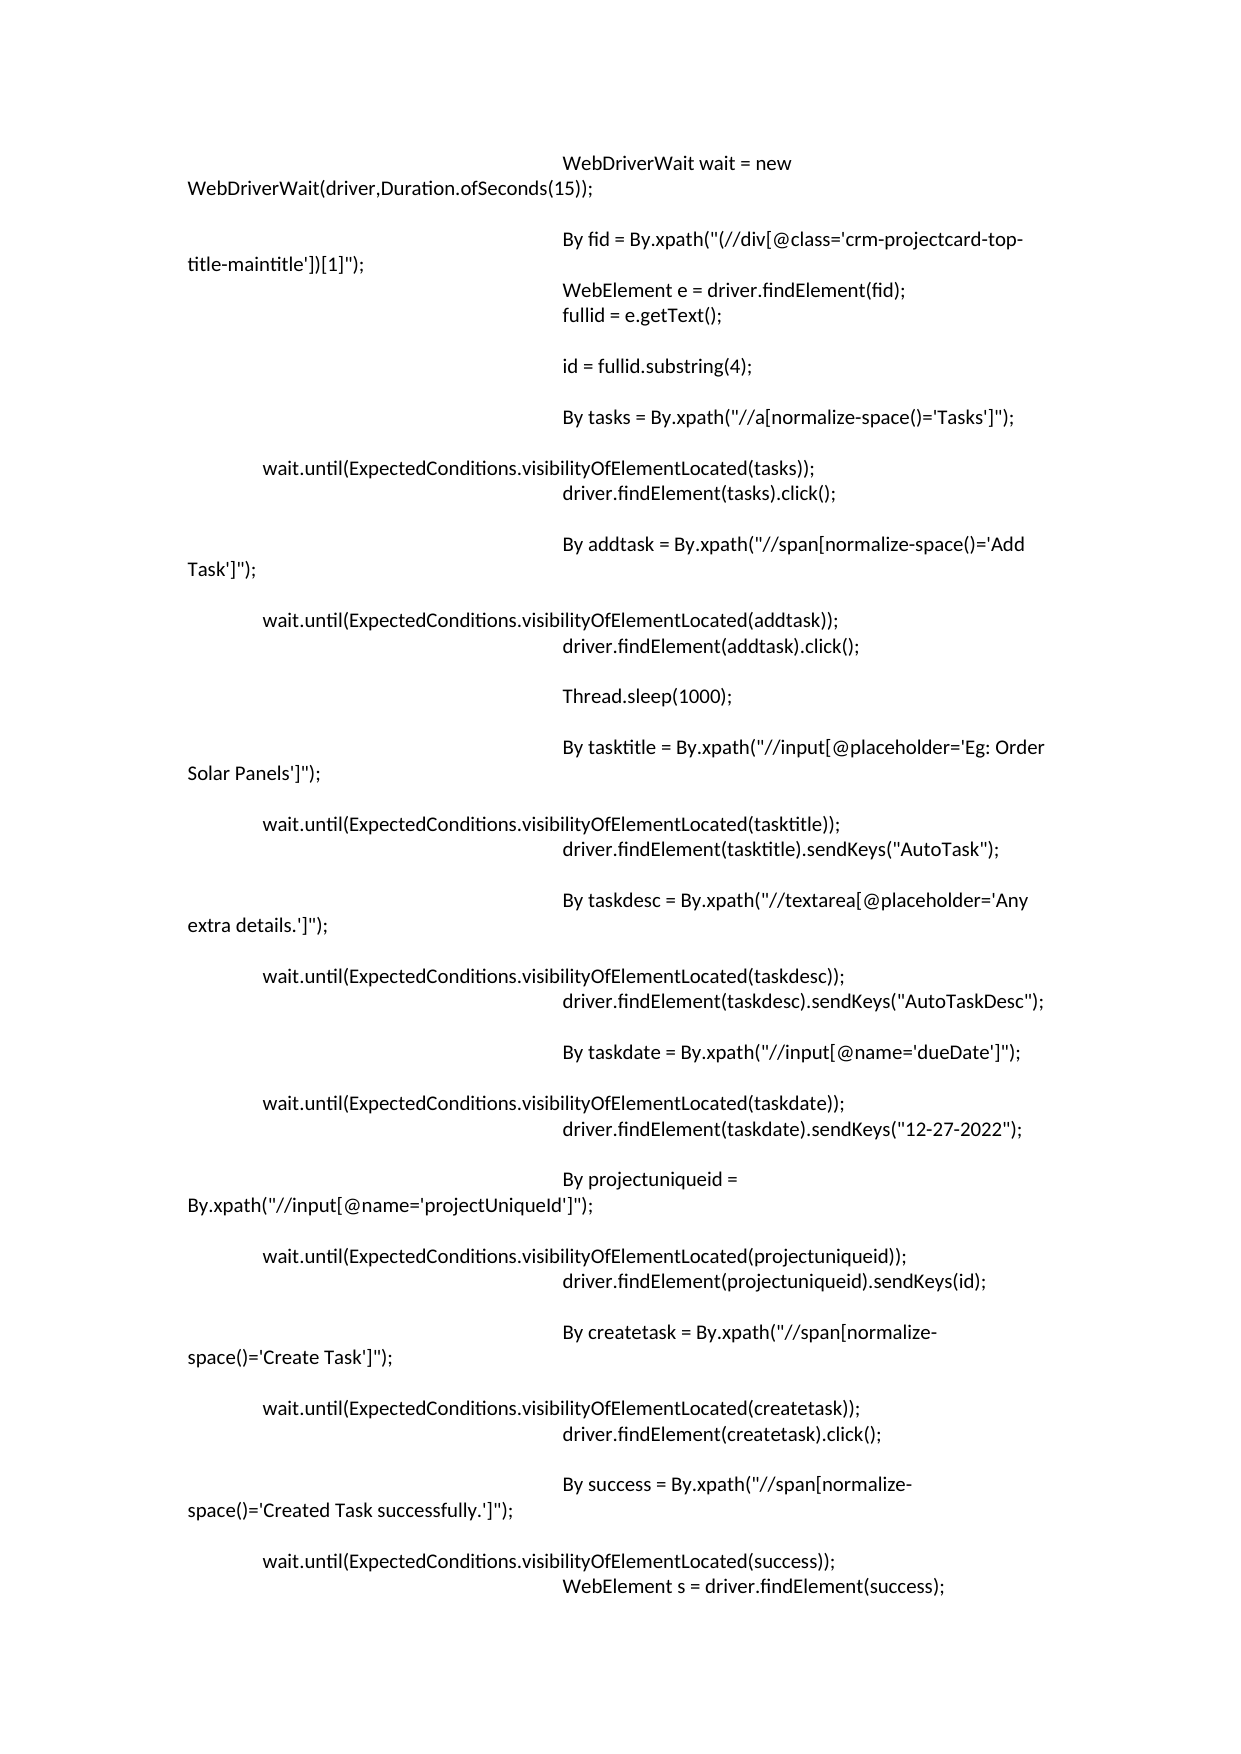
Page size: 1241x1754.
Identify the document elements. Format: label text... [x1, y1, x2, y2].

text id = fullid.substring(4); [187, 353, 1053, 379]
text driver.findElement(projectuniqueid).sendKeys(id); [187, 1268, 1053, 1294]
text wait.until(ExpectedConditions.visibilityOfElementLocated(taskdate)); [187, 1065, 1053, 1116]
text WebElement s = driver.findElement(success); [187, 1573, 1053, 1599]
text driver.findElement(taskdesc).sendKeys("AutoTaskDesc"); [187, 989, 1053, 1014]
text WebElement e = driver.findElement(fid); [187, 277, 1053, 302]
text wait.until(ExpectedConditions.visibilityOfElementLocated(taskdesc)); [187, 938, 1053, 989]
text By projectuniqueid = By.xpath("//input[@name='projectUniqueId']"); [187, 1167, 1053, 1217]
text driver.findElement(addtask).click(); [187, 633, 1053, 658]
text By taskdate = By.xpath("//input[@name='dueDate']"); [187, 1039, 1053, 1065]
text wait.until(ExpectedConditions.visibilityOfElementLocated(tasks)); [187, 429, 1053, 480]
text By tasktitle = By.xpath("//input[@placeholder='Eg: Order Solar Panels']"); [187, 734, 1053, 785]
text By createtask = By.xpath("//span[normalize-space()='Create Task']"); [187, 1319, 1053, 1370]
text wait.until(ExpectedConditions.visibilityOfElementLocated(addtask)); [187, 582, 1053, 633]
text wait.until(ExpectedConditions.visibilityOfElementLocated(tasktitle)); [187, 785, 1053, 836]
text driver.findElement(tasks).click(); [187, 480, 1053, 506]
text wait.until(ExpectedConditions.visibilityOfElementLocated(createtask)); [187, 1370, 1053, 1421]
text By taskdesc = By.xpath("//textarea[@placeholder='Any extra details.']"); [187, 887, 1053, 938]
text driver.findElement(taskdate).sendKeys("12-27-2022"); [187, 1116, 1053, 1141]
text driver.findElement(tasktitle).sendKeys("AutoTask"); [187, 836, 1053, 862]
text Thread.sleep(1000); [187, 684, 1053, 709]
text wait.until(ExpectedConditions.visibilityOfElementLocated(projectuniqueid)); [187, 1217, 1053, 1268]
text WebDriverWait wait = new WebDriverWait(driver,Duration.ofSeconds(15)); [187, 150, 1053, 201]
text By tasks = By.xpath("//a[normalize-space()='Tasks']"); [187, 404, 1053, 429]
text driver.findElement(createtask).click(); [187, 1421, 1053, 1446]
text fullid = e.getText(); [187, 302, 1053, 328]
text wait.until(ExpectedConditions.visibilityOfElementLocated(success)); [187, 1522, 1053, 1573]
text By addtask = By.xpath("//span[normalize-space()='Add Task']"); [187, 531, 1053, 582]
text By fid = By.xpath("(//div[@class='crm-projectcard-top-title-maintitle'])[1]"); [187, 226, 1053, 277]
text By success = By.xpath("//span[normalize-space()='Created Task successfully.']"); [187, 1472, 1053, 1522]
